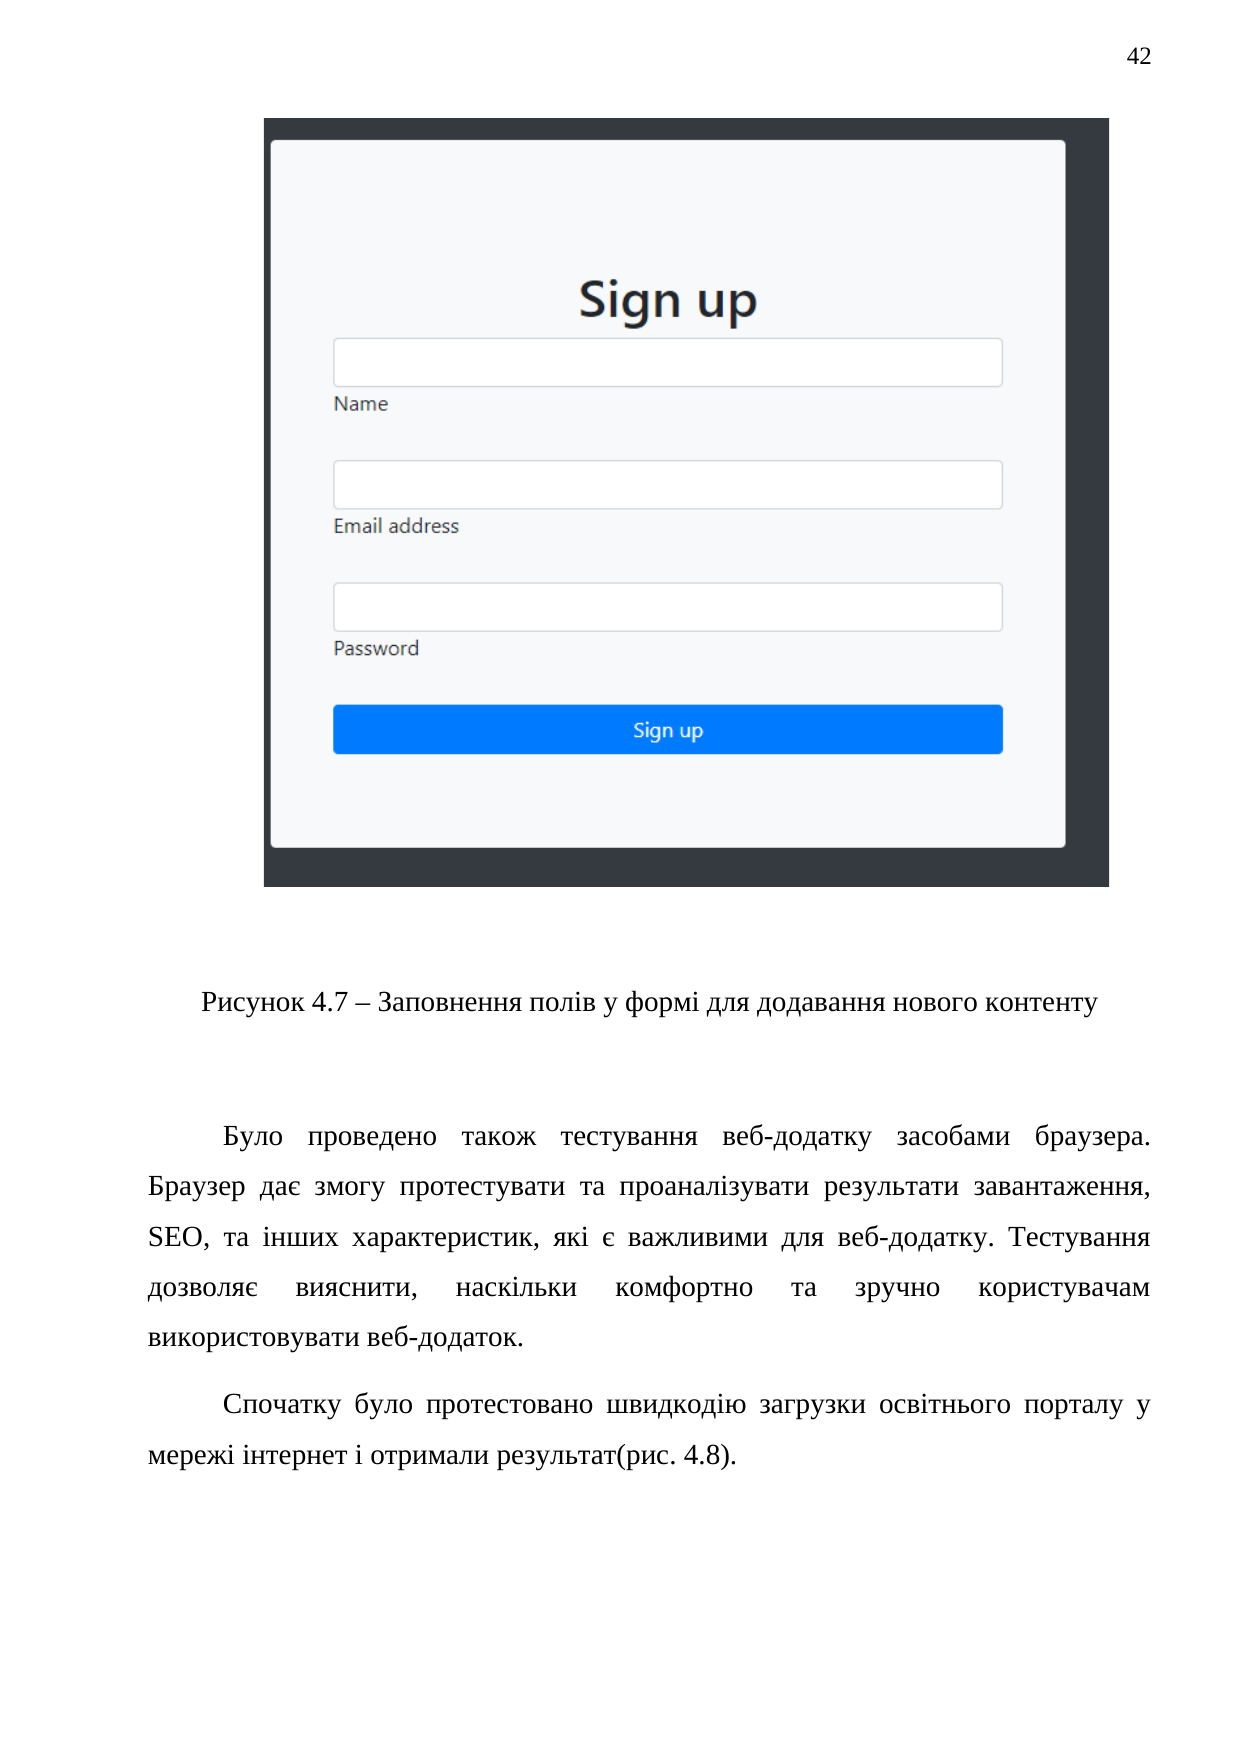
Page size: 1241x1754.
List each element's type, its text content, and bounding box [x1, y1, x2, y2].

text Cпочатку було протестовано швидкодію загрузки освітнього порталу у мережі інтернет і отримали результат(рис. 4.8). [148, 1386, 1152, 1470]
picture [263, 118, 1110, 887]
text Було проведено також тестування веб-додатку засобами браузера. Браузер дає змогу протестувати та проаналізувати результати завантаження, SEO, та інших характеристик, які є важливими для веб-додатку. Тестування дозволяє вияснити, наскільки комфортно та зручно користувачам використовувати веб-додаток. [148, 1118, 1152, 1353]
text Рисунок 4.7 – Заповнення полів у формі для додавання нового контенту [148, 984, 1152, 1018]
